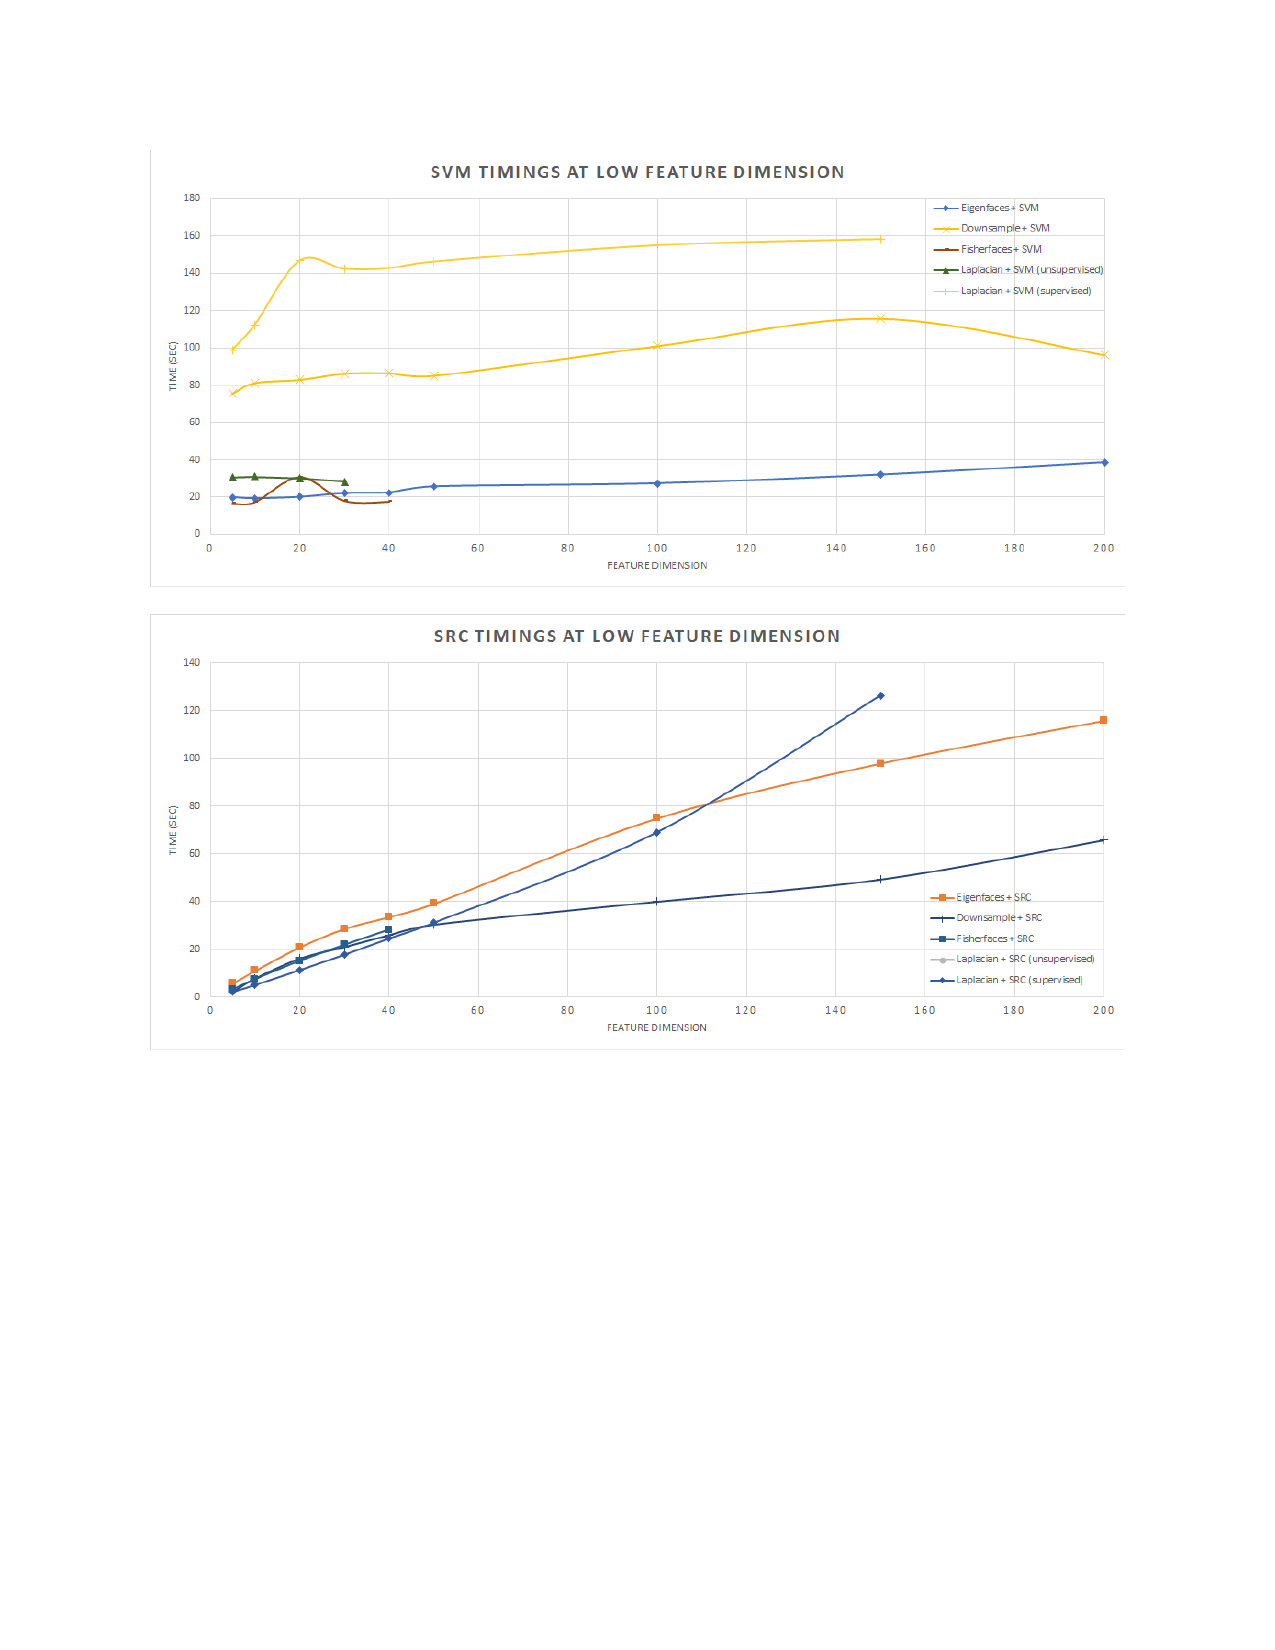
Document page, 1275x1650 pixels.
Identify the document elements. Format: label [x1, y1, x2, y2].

picture [150, 614, 1125, 1050]
picture [150, 150, 1125, 587]
